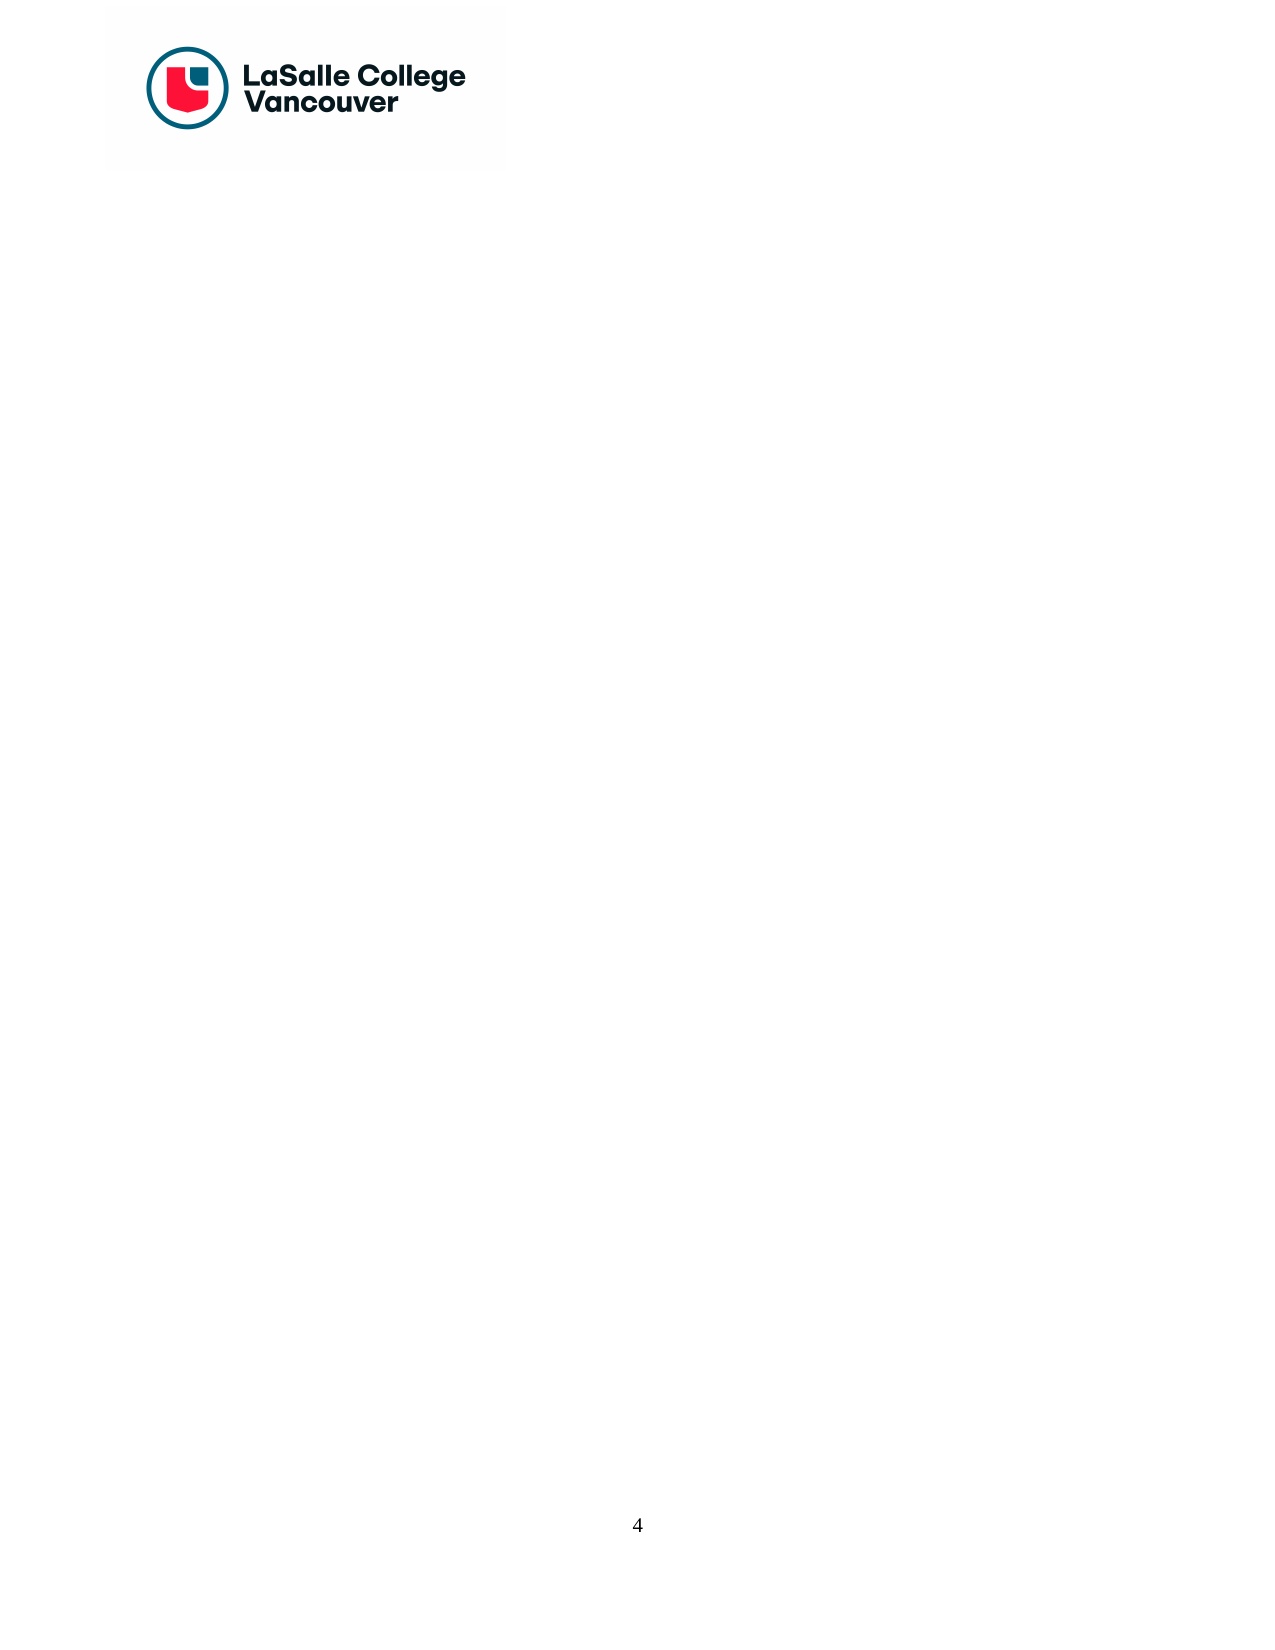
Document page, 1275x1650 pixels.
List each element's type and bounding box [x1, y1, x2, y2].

picture [105, 6, 507, 171]
